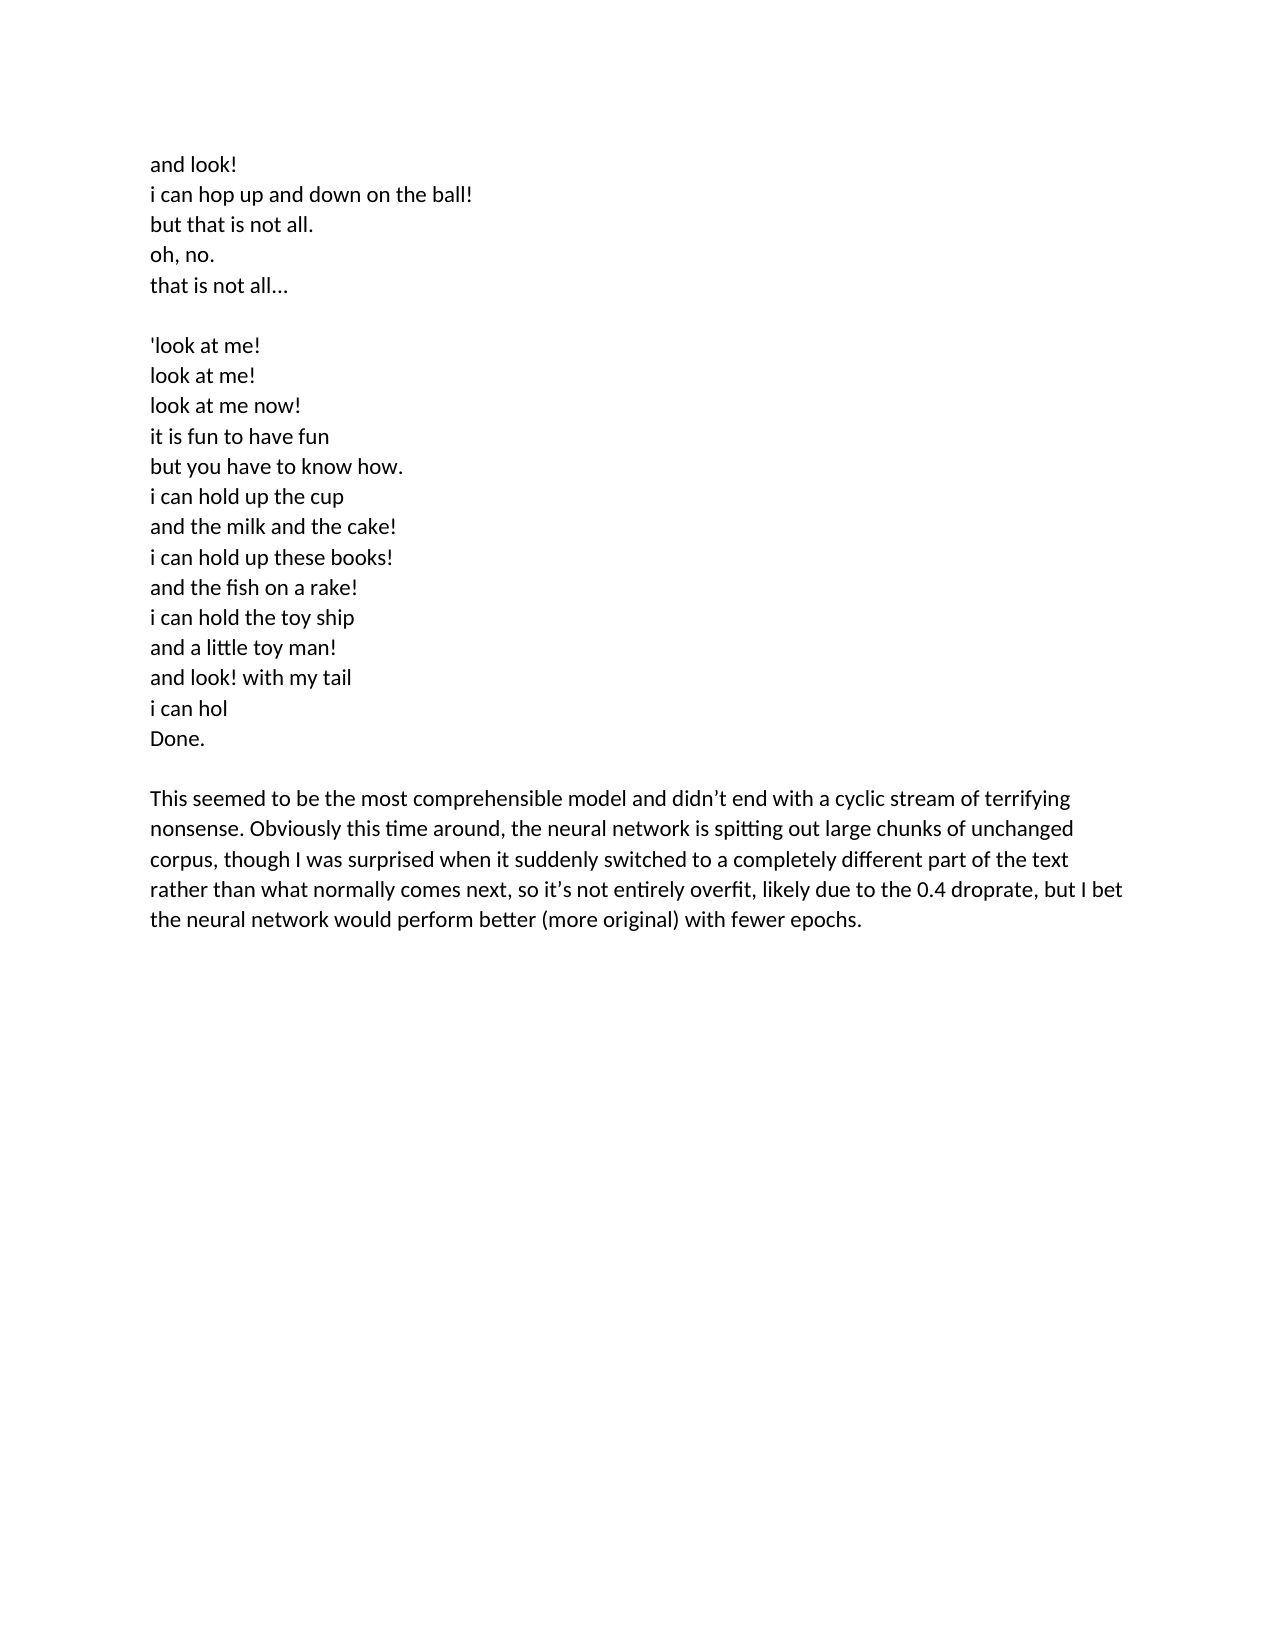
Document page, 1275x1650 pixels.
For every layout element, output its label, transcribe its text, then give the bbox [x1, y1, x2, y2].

text and look! [150, 150, 1125, 178]
text look at me! [150, 361, 1125, 389]
text and the milk and the cake! [150, 512, 1125, 541]
text 'look at me! [150, 331, 1125, 359]
text and look! with my tail [150, 663, 1125, 692]
text i can hold up these books! [150, 543, 1125, 571]
text and the fish on a rake! [150, 573, 1125, 601]
text that is not all... [150, 271, 1125, 299]
text and a little toy man! [150, 633, 1125, 661]
text i can hold up the cup [150, 482, 1125, 510]
text i can hop up and down on the ball! [150, 180, 1125, 208]
text look at me now! [150, 392, 1125, 420]
text i can hol [150, 694, 1125, 722]
text but that is not all. [150, 210, 1125, 238]
text it is fun to have fun [150, 422, 1125, 450]
text oh, no. [150, 241, 1125, 269]
text Done. [150, 724, 1125, 752]
text This seemed to be the most comprehensible model and didn’t end with a cyclic stream of terrifying nonsense. Obviously this time around, the neural network is spitting out large chunks of unchanged corpus, though I was surprised when it suddenly switched to a completely different part of the text rather than what normally comes next, so it’s not entirely overfit, likely due to the 0.4 droprate, but I bet the neural network would perform better (more original) with fewer epochs. [150, 784, 1125, 933]
text but you have to know how. [150, 452, 1125, 480]
text i can hold the toy ship [150, 603, 1125, 631]
